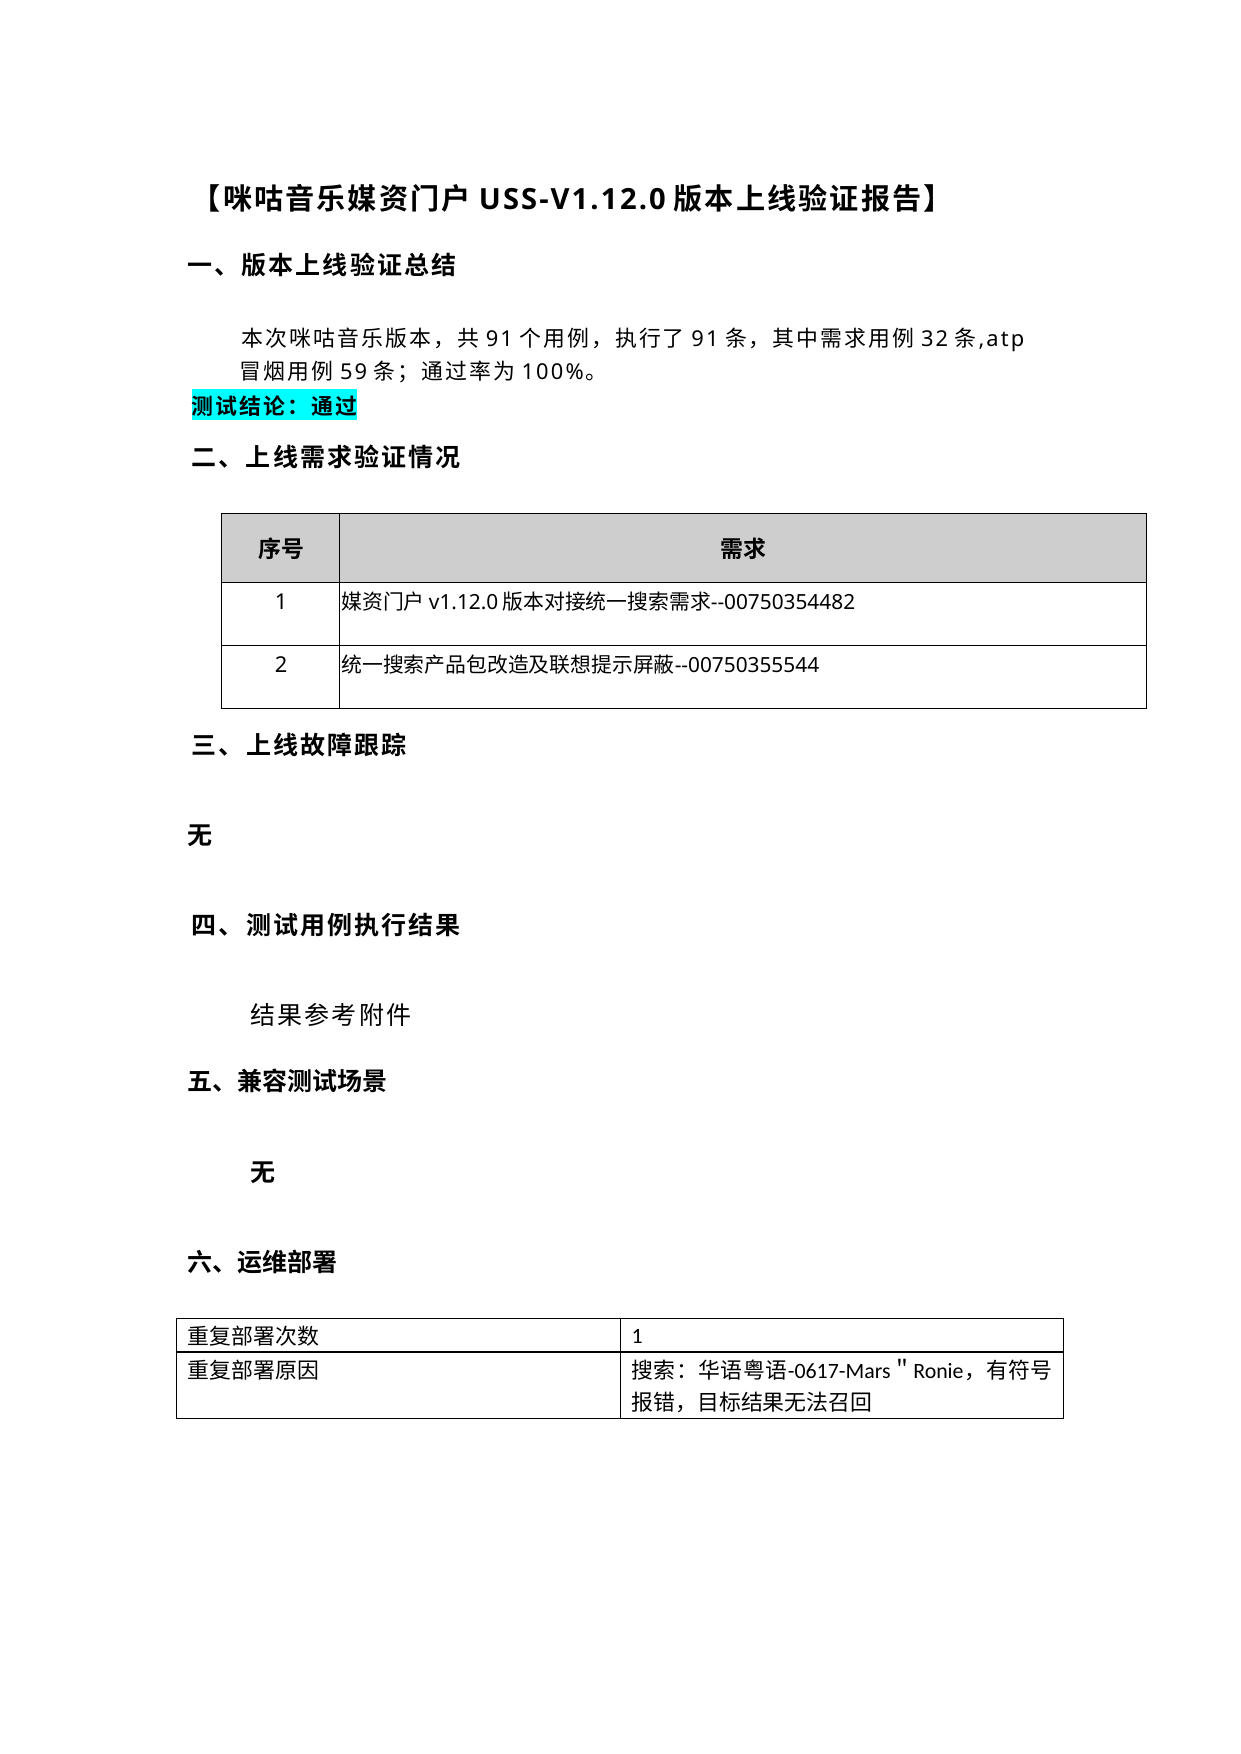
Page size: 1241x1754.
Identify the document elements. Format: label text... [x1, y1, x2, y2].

table_cell 媒资门户v1.12.0版本对接统一搜索需求--00750354482 [340, 583, 1146, 645]
table_header 需求 [340, 514, 1146, 582]
table_header 重复部署次数 [177, 1319, 620, 1351]
text 【咪咕音乐媒资门户USS-V1.12.0版本上线验证报告】 [189, 164, 1051, 229]
text 测试结论：通过 [189, 388, 1051, 421]
list 无 [187, 801, 1051, 866]
list 运维部署 [187, 1228, 1051, 1293]
list 测试用例执行结果 [189, 891, 1051, 956]
text 二、上线需求验证情况 [189, 423, 1051, 488]
list 无 [192, 1138, 1051, 1203]
text 本次咪咕音乐版本，共91个用例，执行了91条，其中需求用例32条,atp冒烟用例59条；通过率为100%。 [239, 321, 1051, 386]
table_cell 2 [222, 646, 339, 708]
table_header 序号 [222, 514, 339, 582]
table_cell 重复部署原因 [177, 1353, 620, 1417]
list 兼容测试场景 [187, 1048, 1053, 1113]
table_cell 1 [222, 583, 339, 645]
table_cell 统一搜索产品包改造及联想提示屏蔽--00750355544 [340, 646, 1146, 708]
list 上线故障跟踪 [189, 711, 1051, 776]
text 结果参考附件 [189, 981, 1051, 1046]
text 一、版本上线验证总结 [187, 231, 1051, 296]
table_header 1 [621, 1319, 1063, 1351]
table_cell 搜索：华语粤语-0617-Mars＂Ronie，有符号报错，目标结果无法召回 [621, 1353, 1063, 1417]
